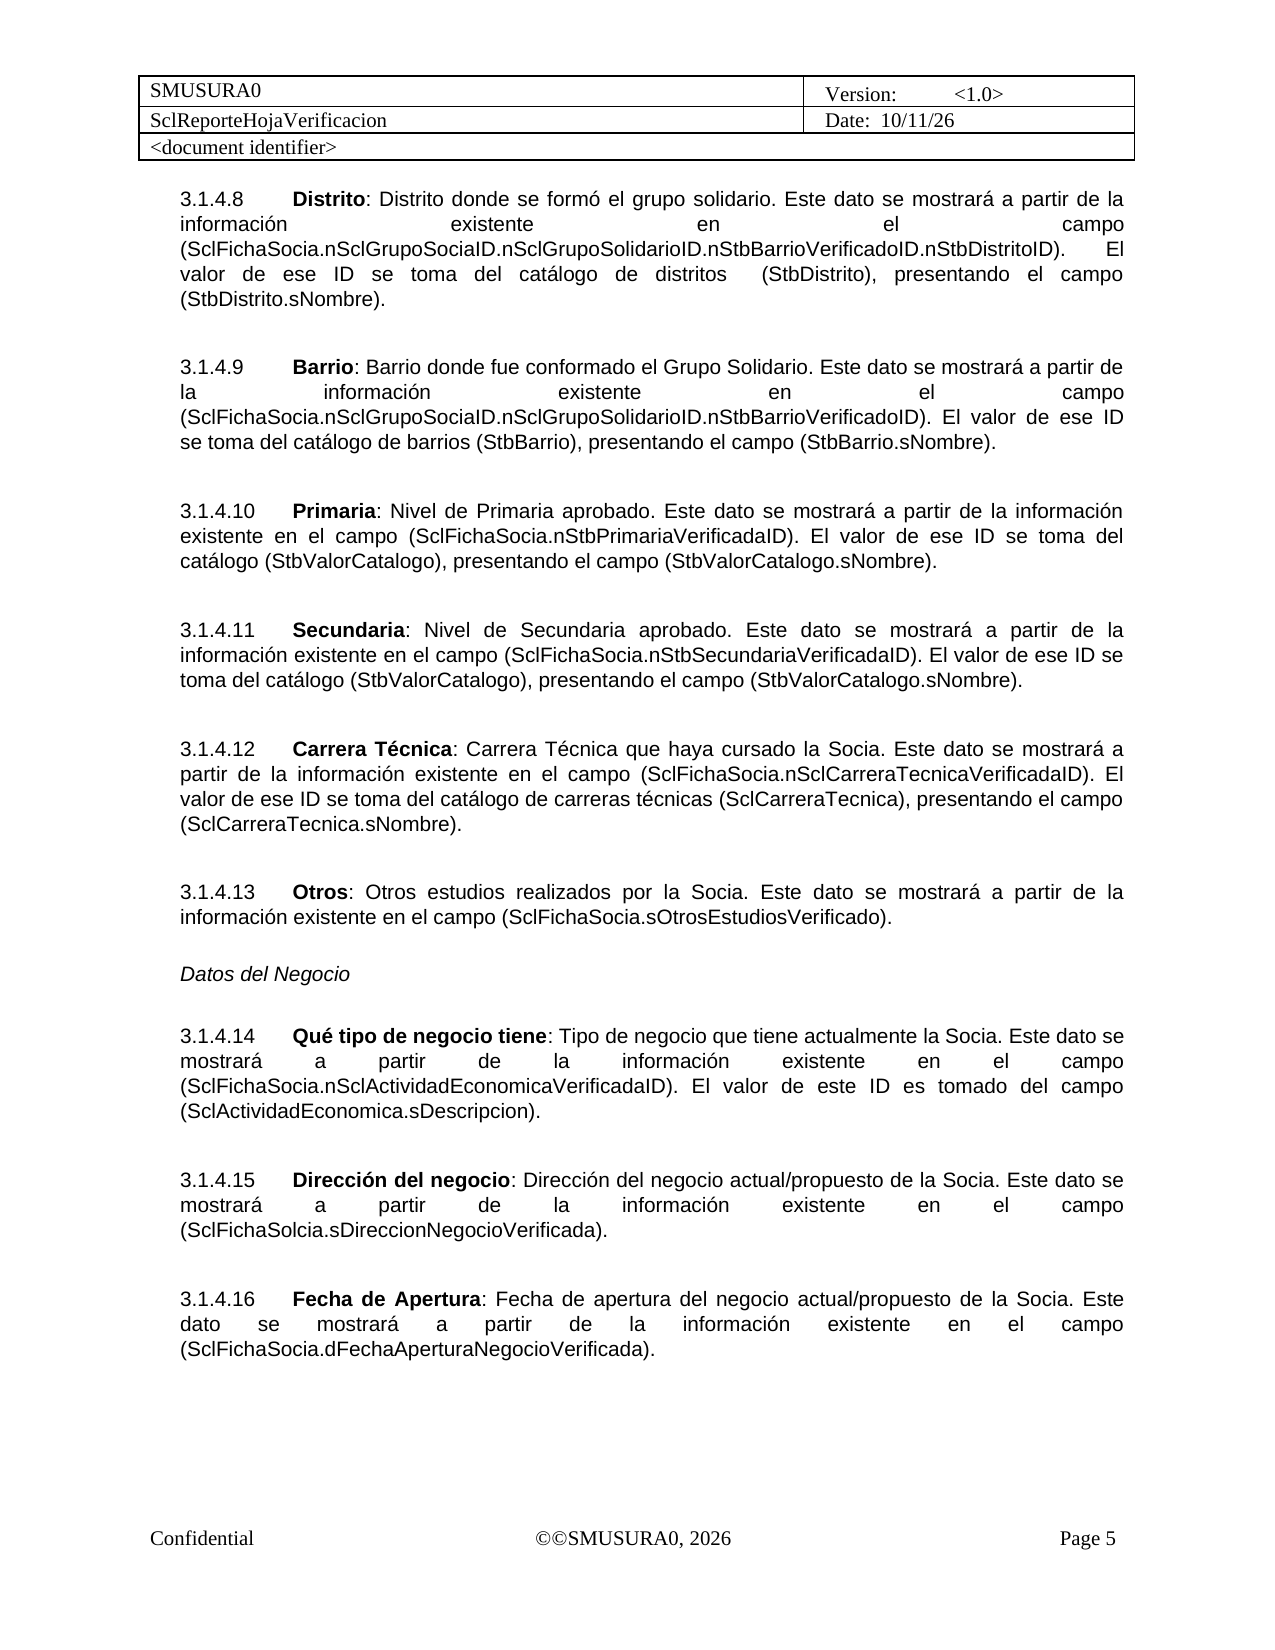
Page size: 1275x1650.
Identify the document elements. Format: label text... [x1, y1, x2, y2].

subtitle Barrio: Barrio donde fue conformado el Grupo Solidario. Este dato se mostrará a partir de la información existente en el campo (SclFichaSocia.nSclGrupoSociaID.nSclGrupoSolidarioID.nStbBarrioVerificadoID). El valor de ese ID se toma del catálogo de barrios (StbBarrio), presentando el campo (StbBarrio.sNombre). [180, 354, 1125, 454]
subtitle Fecha de Apertura: Fecha de apertura del negocio actual/propuesto de la Socia. Este dato se mostrará a partir de la información existente en el campo (SclFichaSocia.dFechaAperturaNegocioVerificada). [180, 1285, 1125, 1360]
subtitle Secundaria: Nivel de Secundaria aprobado. Este dato se mostrará a partir de la información existente en el campo (SclFichaSocia.nStbSecundariaVerificadaID). El valor de ese ID se toma del catálogo (StbValorCatalogo), presentando el campo (StbValorCatalogo.sNombre). [180, 617, 1125, 692]
subtitle Primaria: Nivel de Primaria aprobado. Este dato se mostrará a partir de la información existente en el campo (SclFichaSocia.nStbPrimariaVerificadaID). El valor de ese ID se toma del catálogo (StbValorCatalogo), presentando el campo (StbValorCatalogo.sNombre). [180, 498, 1125, 573]
subtitle Otros: Otros estudios realizados por la Socia. Este dato se mostrará a partir de la información existente en el campo (SclFichaSocia.sOtrosEstudiosVerificado). [180, 879, 1125, 929]
subtitle Dirección del negocio: Dirección del negocio actual/propuesto de la Socia. Este dato se mostrará a partir de la información existente en el campo (SclFichaSolcia.sDireccionNegocioVerificada). [180, 1167, 1125, 1242]
text Datos del Negocio [180, 960, 1125, 985]
subtitle Carrera Técnica: Carrera Técnica que haya cursado la Socia. Este dato se mostrará a partir de la información existente en el campo (SclFichaSocia.nSclCarreraTecnicaVerificadaID). El valor de ese ID se toma del catálogo de carreras técnicas (SclCarreraTecnica), presentando el campo (SclCarreraTecnica.sNombre). [180, 735, 1125, 835]
subtitle Distrito: Distrito donde se formó el grupo solidario. Este dato se mostrará a partir de la información existente en el campo (SclFichaSocia.nSclGrupoSociaID.nSclGrupoSolidarioID.nStbBarrioVerificadoID.nStbDistritoID). El valor de ese ID se toma del catálogo de distritos (StbDistrito), presentando el campo (StbDistrito.sNombre). [180, 185, 1125, 310]
subtitle Qué tipo de negocio tiene: Tipo de negocio que tiene actualmente la Socia. Este dato se mostrará a partir de la información existente en el campo (SclFichaSocia.nSclActividadEconomicaVerificadaID). El valor de este ID es tomado del campo (SclActividadEconomica.sDescripcion). [180, 1023, 1125, 1123]
